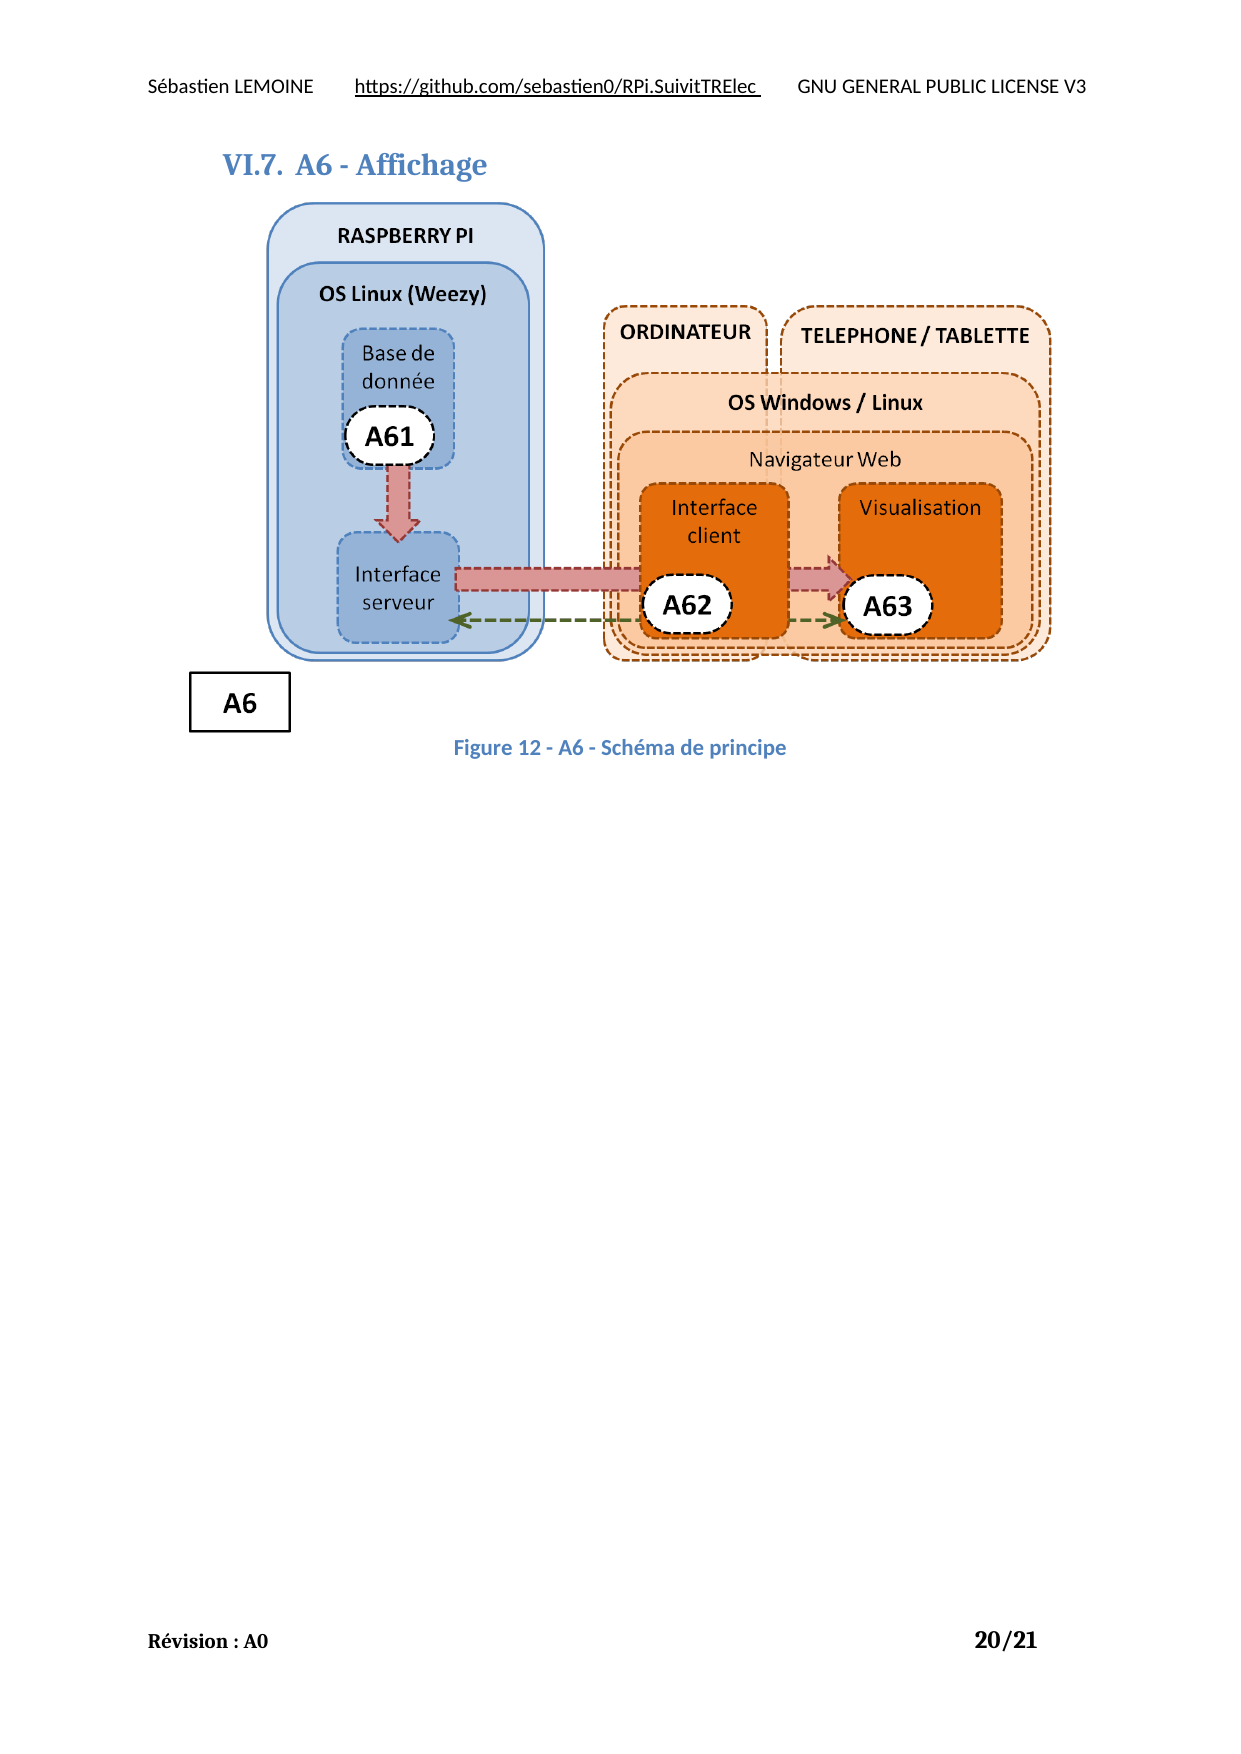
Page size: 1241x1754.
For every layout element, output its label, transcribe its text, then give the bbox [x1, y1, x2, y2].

subtitle A6 - Affichage [223, 148, 1093, 183]
picture [188, 201, 1052, 733]
